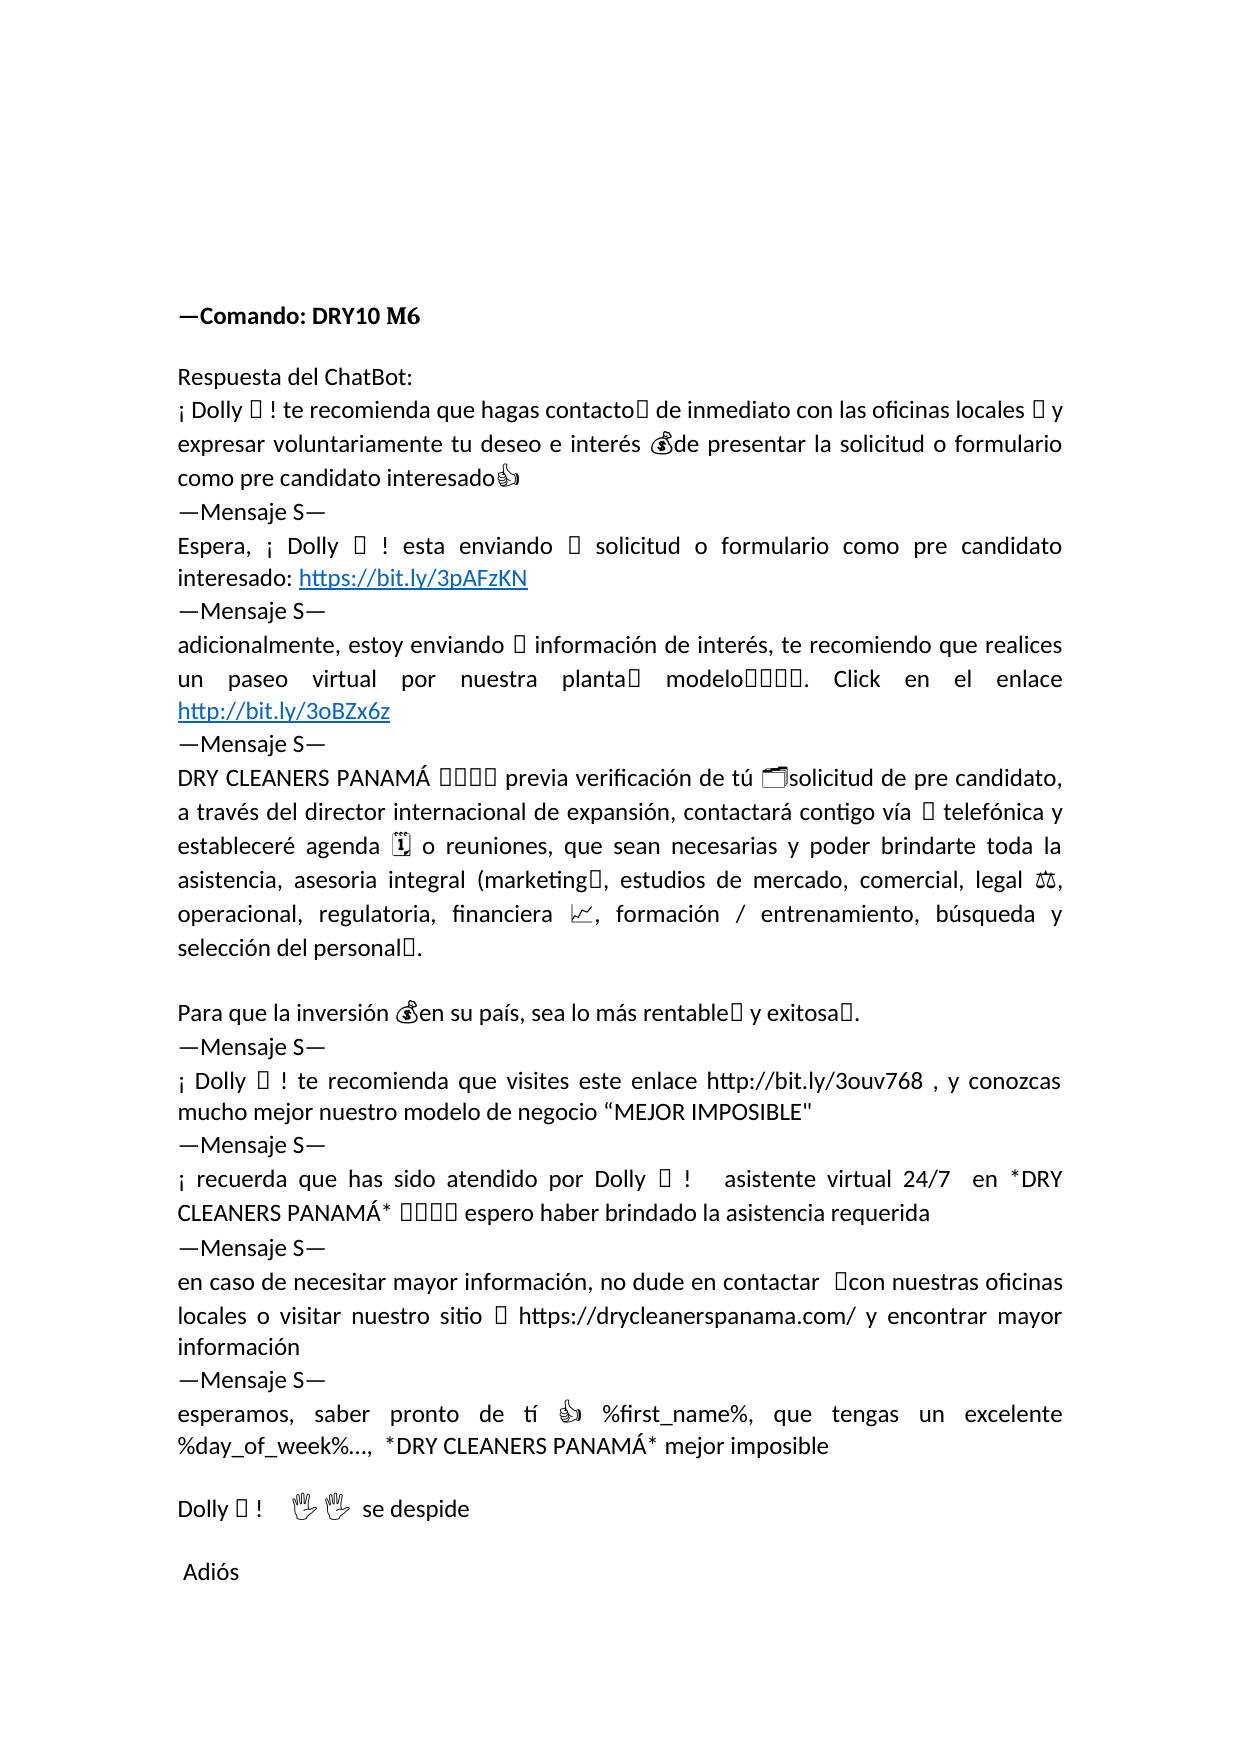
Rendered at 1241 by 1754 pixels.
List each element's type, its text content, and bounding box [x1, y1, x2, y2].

text adicionalmente, estoy enviando 📨 información de interés, te recomiendo que realices un paseo virtual por nuestra planta🏪 modelo👚👔👖👗. Click en el enlace http://bit.ly/3oBZx6z [177, 627, 1063, 725]
text —Mensaje S— [177, 593, 1063, 627]
text DRY CLEANERS PANAMÁ 👗👔👔👚 previa verificación de tú 🗂️solicitud de pre candidato, a través del director internacional de expansión, contactará contigo vía 📞 telefónica y estableceré agenda 🗓️ o reuniones, que sean necesarias y poder brindarte toda la asistencia, asesoria integral (marketing📑, estudios de mercado, comercial, legal ⚖️, operacional, regulatoria, financiera 📈, formación / entrenamiento, búsqueda y selección del personal🚶. [177, 759, 1063, 964]
text —Mensaje S— [177, 1229, 1063, 1263]
text en caso de necesitar mayor información, no dude en contactar 📞con nuestras oficinas locales o visitar nuestro sitio 🌐 https://drycleanerspanama.com/ y encontrar mayor información [177, 1263, 1063, 1362]
text ¡ Dolly 👦 ! te recomienda que hagas contacto📞 de inmediato con las oficinas locales 🏪 y expresar voluntariamente tu deseo e interés 💰de presentar la solicitud o formulario como pre candidato interesado👍 [177, 392, 1063, 494]
text Respuesta del ChatBot: [177, 361, 1063, 392]
text ¡ recuerda que has sido atendido por Dolly 👦 ! asistente virtual 24/7 en *DRY CLEANERS PANAMÁ* 👗👚👔👖 espero haber brindado la asistencia requerida [177, 1161, 1063, 1229]
text —Mensaje S— [177, 494, 1063, 528]
text esperamos, saber pronto de tí 👍 %first_name%, que tengas un excelente %day_of_week%…, *DRY CLEANERS PANAMÁ* mejor imposible [177, 1396, 1063, 1461]
text —Comando: DRY10 M6 [177, 300, 1063, 331]
text —Mensaje S— [177, 1028, 1063, 1062]
text —Mensaje S— [177, 1127, 1063, 1161]
text —Mensaje S— [177, 725, 1063, 759]
text ¡ Dolly 👦 ! te recomienda que visites este enlace http://bit.ly/3ouv768 , y conozcas mucho mejor nuestro modelo de negocio “MEJOR IMPOSIBLE" [177, 1062, 1063, 1127]
text Para que la inversión 💰en su país, sea lo más rentable💲 y exitosa💲. [177, 994, 1063, 1028]
text Espera, ¡ Dolly 👦 ! esta enviando 📨 solicitud o formulario como pre candidato interesado: https://bit.ly/3pAFzKN [177, 528, 1063, 593]
text —Mensaje S— [177, 1362, 1063, 1396]
text Dolly 👦 ! 🖐 🖐 se despide [177, 1491, 1063, 1525]
text Adiós [177, 1556, 1063, 1586]
